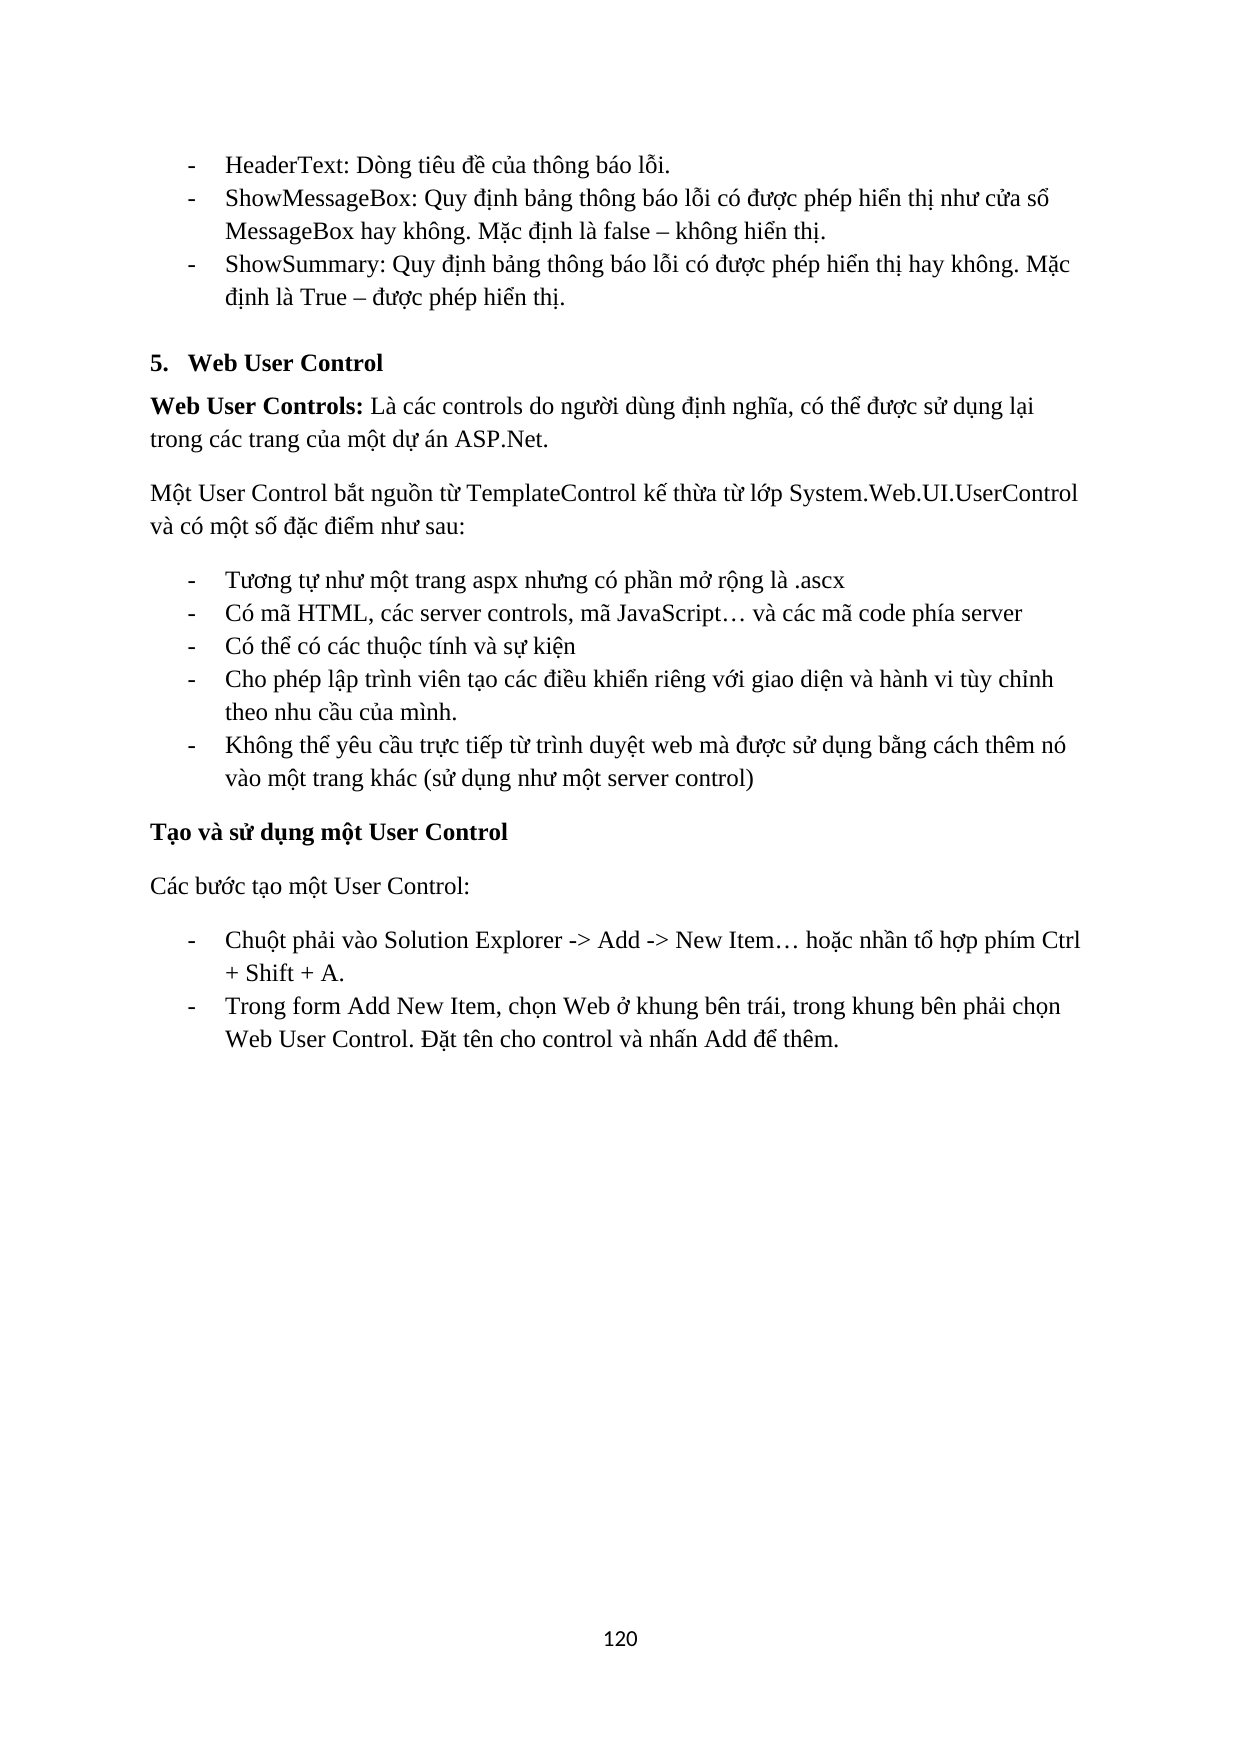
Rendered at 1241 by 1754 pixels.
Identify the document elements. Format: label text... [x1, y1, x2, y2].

list Có mã HTML, các server controls, mã JavaScript… và các mã code phía server [187, 598, 1090, 627]
list Trong form Add New Item, chọn Web ở khung bên trái, trong khung bên phải chọn Web User Control. Đặt tên cho control và nhấn Add để thêm. [187, 991, 1090, 1052]
list Web User Control [150, 348, 1090, 377]
list HeaderText: Dòng tiêu đề của thông báo lỗi. [187, 150, 1090, 179]
list ShowSummary: Quy định bảng thông báo lỗi có được phép hiển thị hay không. Mặc định là True – được phép hiển thị. [187, 249, 1090, 311]
list ShowMessageBox: Quy định bảng thông báo lỗi có được phép hiển thị như cửa sổ MessageBox hay không. Mặc định là false – không hiển thị. [187, 183, 1090, 245]
text Các bước tạo một User Control: [150, 871, 1090, 899]
text Web User Controls: Là các controls do người dùng định nghĩa, có thể được sử dụng lại trong các trang của một dự án ASP.Net. [150, 391, 1090, 453]
list Cho phép lập trình viên tạo các điều khiển riêng với giao diện và hành vi tùy chỉnh theo nhu cầu của mình. [187, 664, 1090, 726]
text Một User Control bắt nguồn từ TemplateControl kế thừa từ lớp System.Web.UI.UserControl và có một số đặc điểm như sau: [150, 478, 1090, 540]
list Tương tự như một trang aspx nhưng có phần mở rộng là .ascx [187, 565, 1090, 594]
list Chuột phải vào Solution Explorer -> Add -> New Item… hoặc nhần tổ hợp phím Ctrl + Shift + A. [187, 925, 1090, 986]
text Tạo và sử dụng một User Control [150, 817, 1090, 846]
list Có thể có các thuộc tính và sự kiện [187, 631, 1090, 660]
list Không thể yêu cầu trực tiếp từ trình duyệt web mà được sử dụng bằng cách thêm nó vào một trang khác (sử dụng như một server control) [187, 730, 1090, 792]
